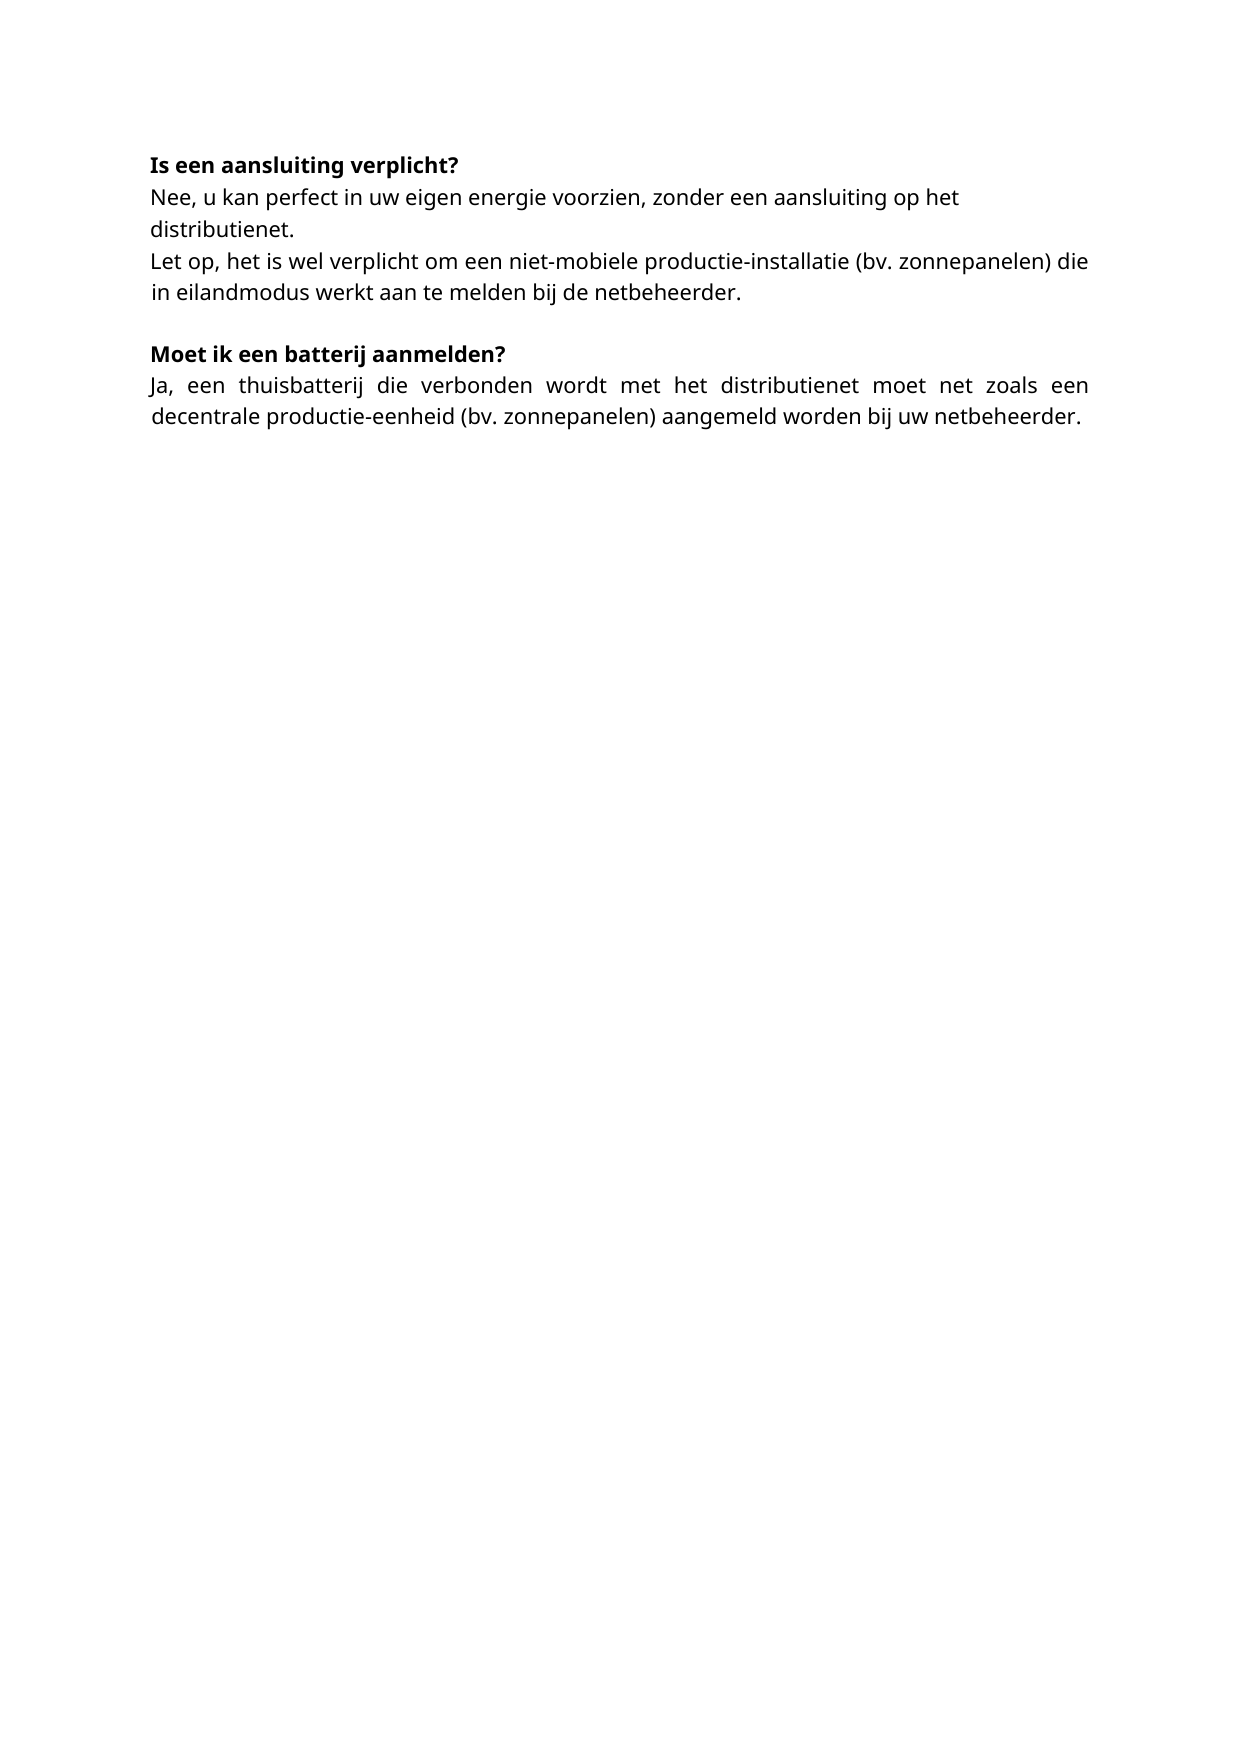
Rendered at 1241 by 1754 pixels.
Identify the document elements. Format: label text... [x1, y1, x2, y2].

text Let op, het is wel verplicht om een niet-mobiele productie-installatie (bv. zonnepanelen) die in eilandmodus werkt aan te melden bij de netbeheerder. [150, 246, 1090, 307]
text Moet ik een batterij aanmelden? [150, 339, 1090, 369]
text Is een aansluiting verplicht? [150, 150, 1090, 180]
text Ja, een thuisbatterij die verbonden wordt met het distributienet moet net zoals een decentrale productie-eenheid (bv. zonnepanelen) aangemeld worden bij uw netbeheerder. [150, 370, 1090, 431]
text Nee, u kan perfect in uw eigen energie voorzien, zonder een aansluiting op het distributienet. [150, 182, 1090, 244]
